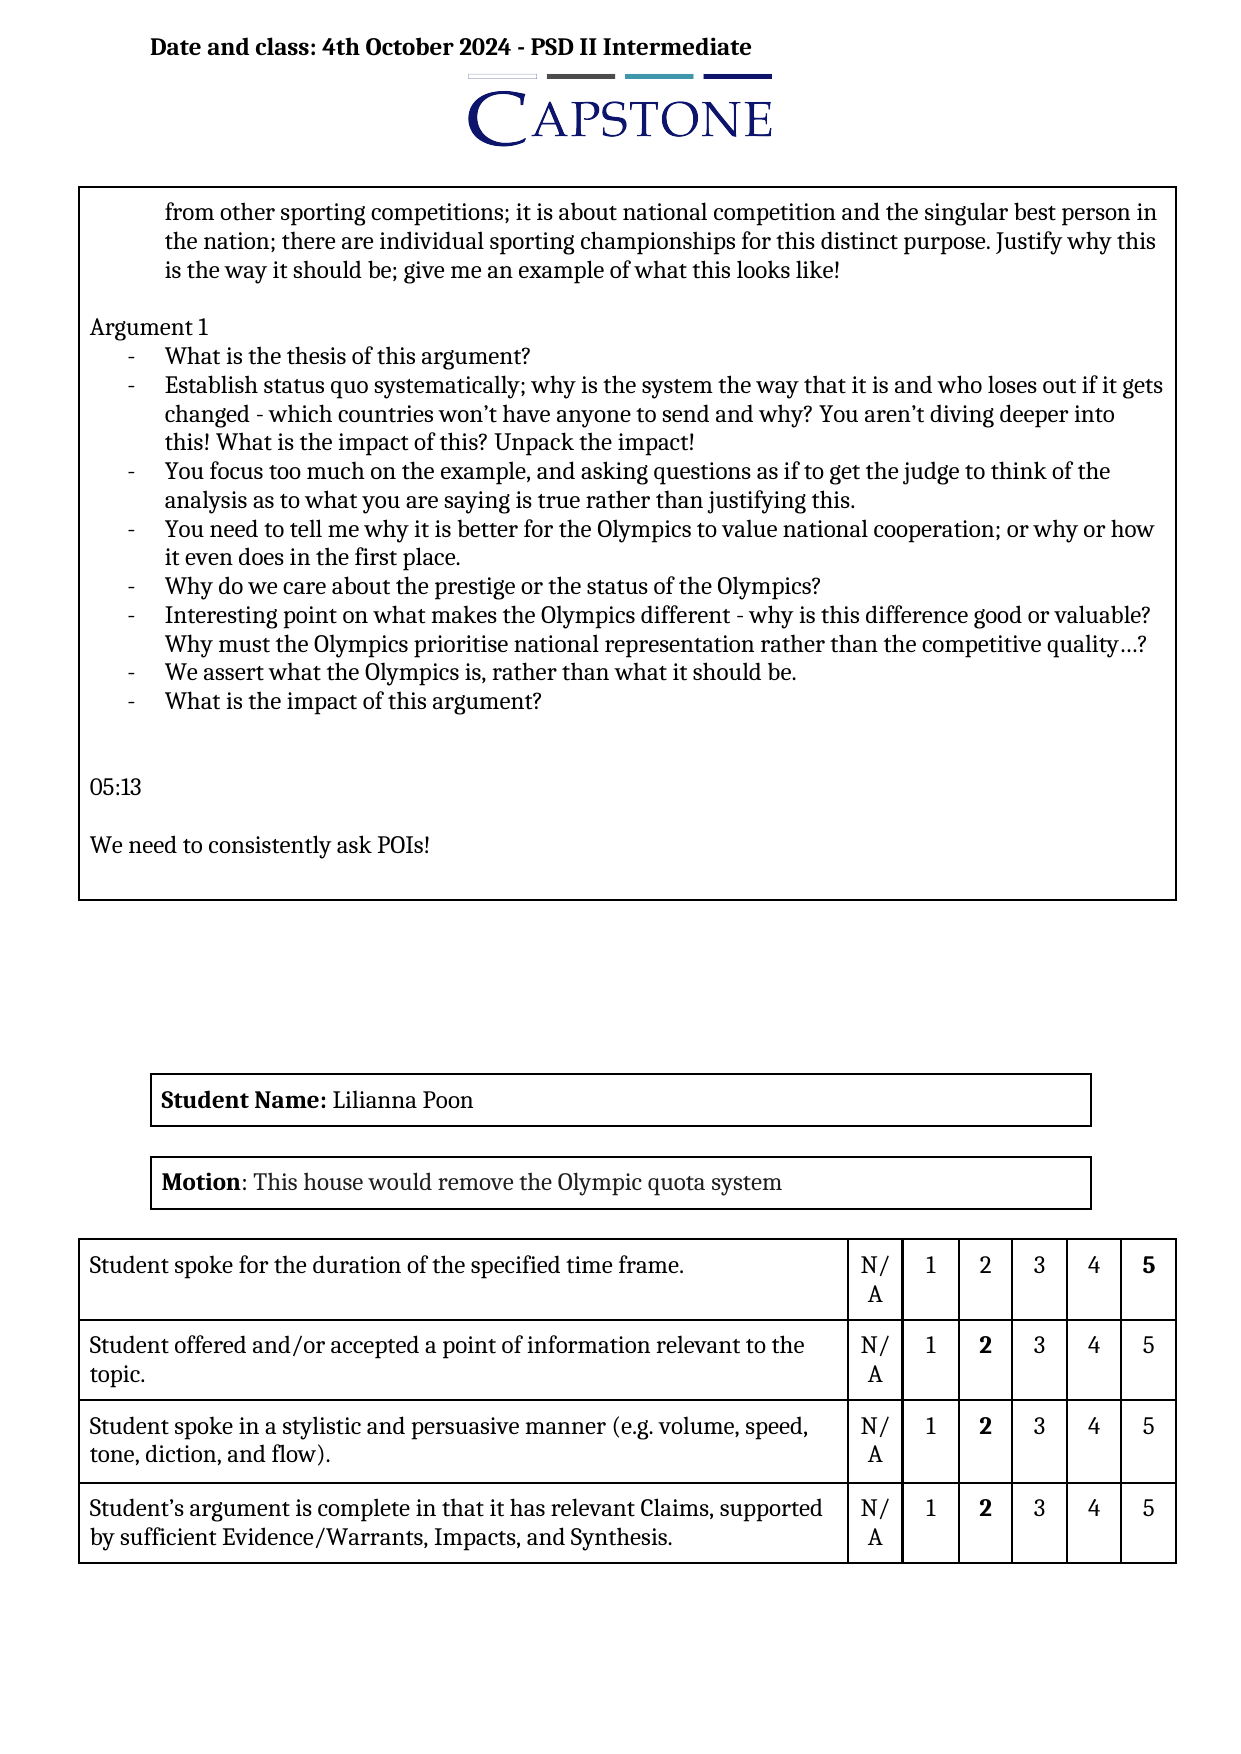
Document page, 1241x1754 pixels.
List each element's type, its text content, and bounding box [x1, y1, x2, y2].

table_header 3 [1013, 1240, 1066, 1319]
table_cell N/A [849, 1401, 901, 1482]
table_cell 5 [1122, 1401, 1175, 1482]
table_cell 2 [960, 1484, 1011, 1562]
table_cell 4 [1068, 1484, 1120, 1562]
table_header 5 [1122, 1240, 1175, 1319]
table_cell 4 [1068, 1321, 1120, 1399]
table_header 2 [960, 1240, 1011, 1319]
table_header N/A [849, 1240, 901, 1319]
table_cell 3 [1013, 1321, 1066, 1399]
table_cell 5 [1122, 1321, 1175, 1399]
table_cell 5 [1122, 1484, 1175, 1562]
table_cell 2 [960, 1321, 1011, 1399]
table_cell 1 [904, 1321, 958, 1399]
table_cell Student’s argument is complete in that it has relevant Claims, supported by sufficient Evidence/Warrants, Impacts, and Synthesis. [80, 1484, 847, 1562]
table_header Student Name: Lilianna Poon [152, 1075, 1090, 1125]
table_cell 4 [1068, 1401, 1120, 1482]
table_header 1 [904, 1240, 958, 1319]
table_header Student spoke for the duration of the specified time frame. [80, 1240, 847, 1319]
table_cell 1 [904, 1401, 958, 1482]
table_cell 1 [904, 1484, 958, 1562]
table_header 4 [1068, 1240, 1120, 1319]
table_cell 2 [960, 1401, 1011, 1482]
table_cell 3 [1013, 1401, 1066, 1482]
table_cell 3 [1013, 1484, 1066, 1562]
table_cell N/A [849, 1484, 901, 1562]
table_cell Student offered and/or accepted a point of information relevant to the topic. [80, 1321, 847, 1399]
table_cell N/A [849, 1321, 901, 1399]
table_header Motion: This house would remove the Olympic quota system [152, 1158, 1090, 1207]
table_cell Student spoke in a stylistic and persuasive manner (e.g. volume, speed, tone, diction, and flow). [80, 1401, 847, 1482]
picture [460, 66, 781, 153]
